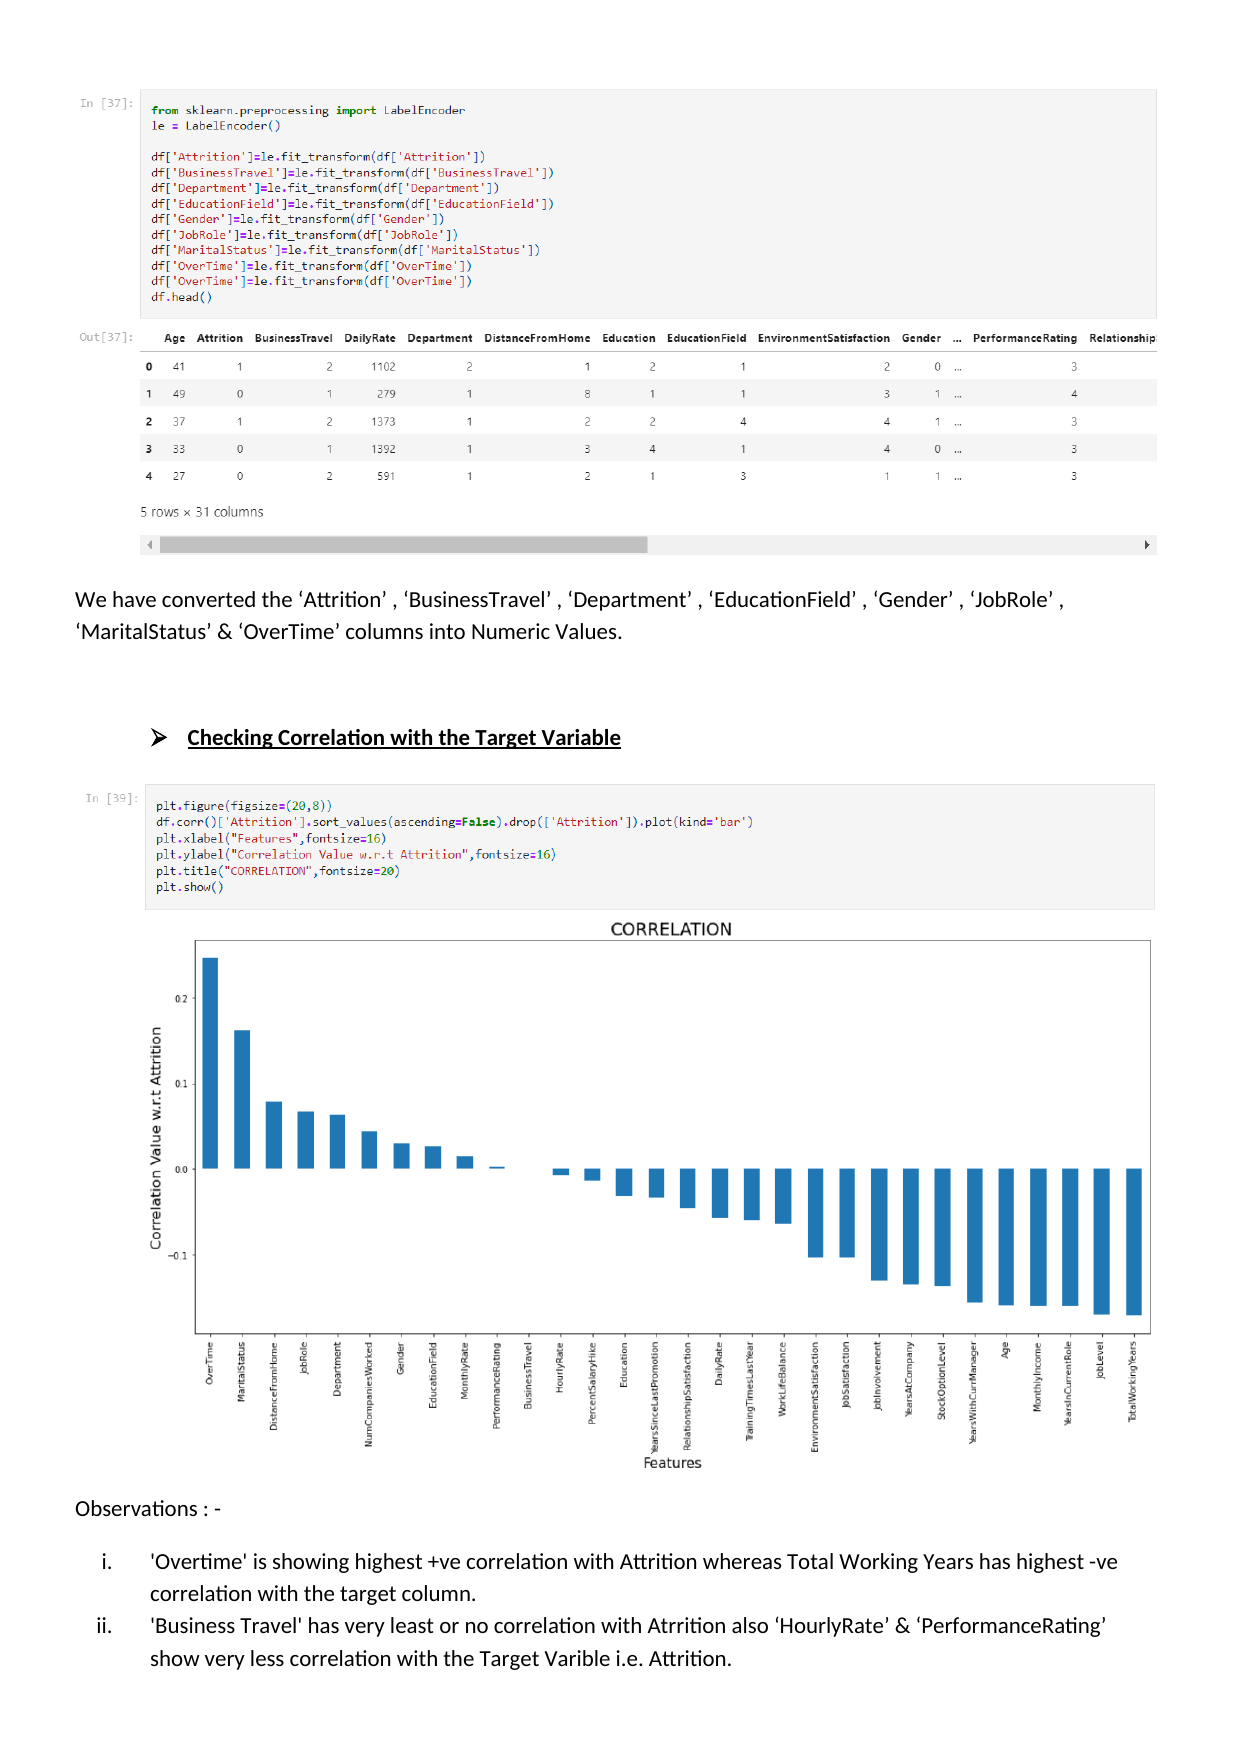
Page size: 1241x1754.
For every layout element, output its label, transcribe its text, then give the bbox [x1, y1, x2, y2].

picture [75, 75, 1166, 560]
list 'Overtime' is showing highest +ve correlation with Attrition whereas Total Working Years has highest -ve correlation with the target column. [112, 1547, 1165, 1607]
text Observations : - [75, 1494, 1165, 1522]
picture [75, 776, 1166, 1470]
text We have converted the ‘Attrition’ , ‘BusinessTravel’ , ‘Department’ , ‘EducationField’ , ‘Gender’ , ‘JobRole’ , ‘MaritalStatus’ & ‘OverTime’ columns into Numeric Values. [75, 585, 1165, 645]
list Checking Correlation with the Target Variable [150, 723, 1165, 751]
list 'Business Travel' has very least or no correlation with Atrrition also ‘HourlyRate’ & ‘PerformanceRating’ show very less correlation with the Target Varible i.e. Attrition. [112, 1612, 1165, 1672]
